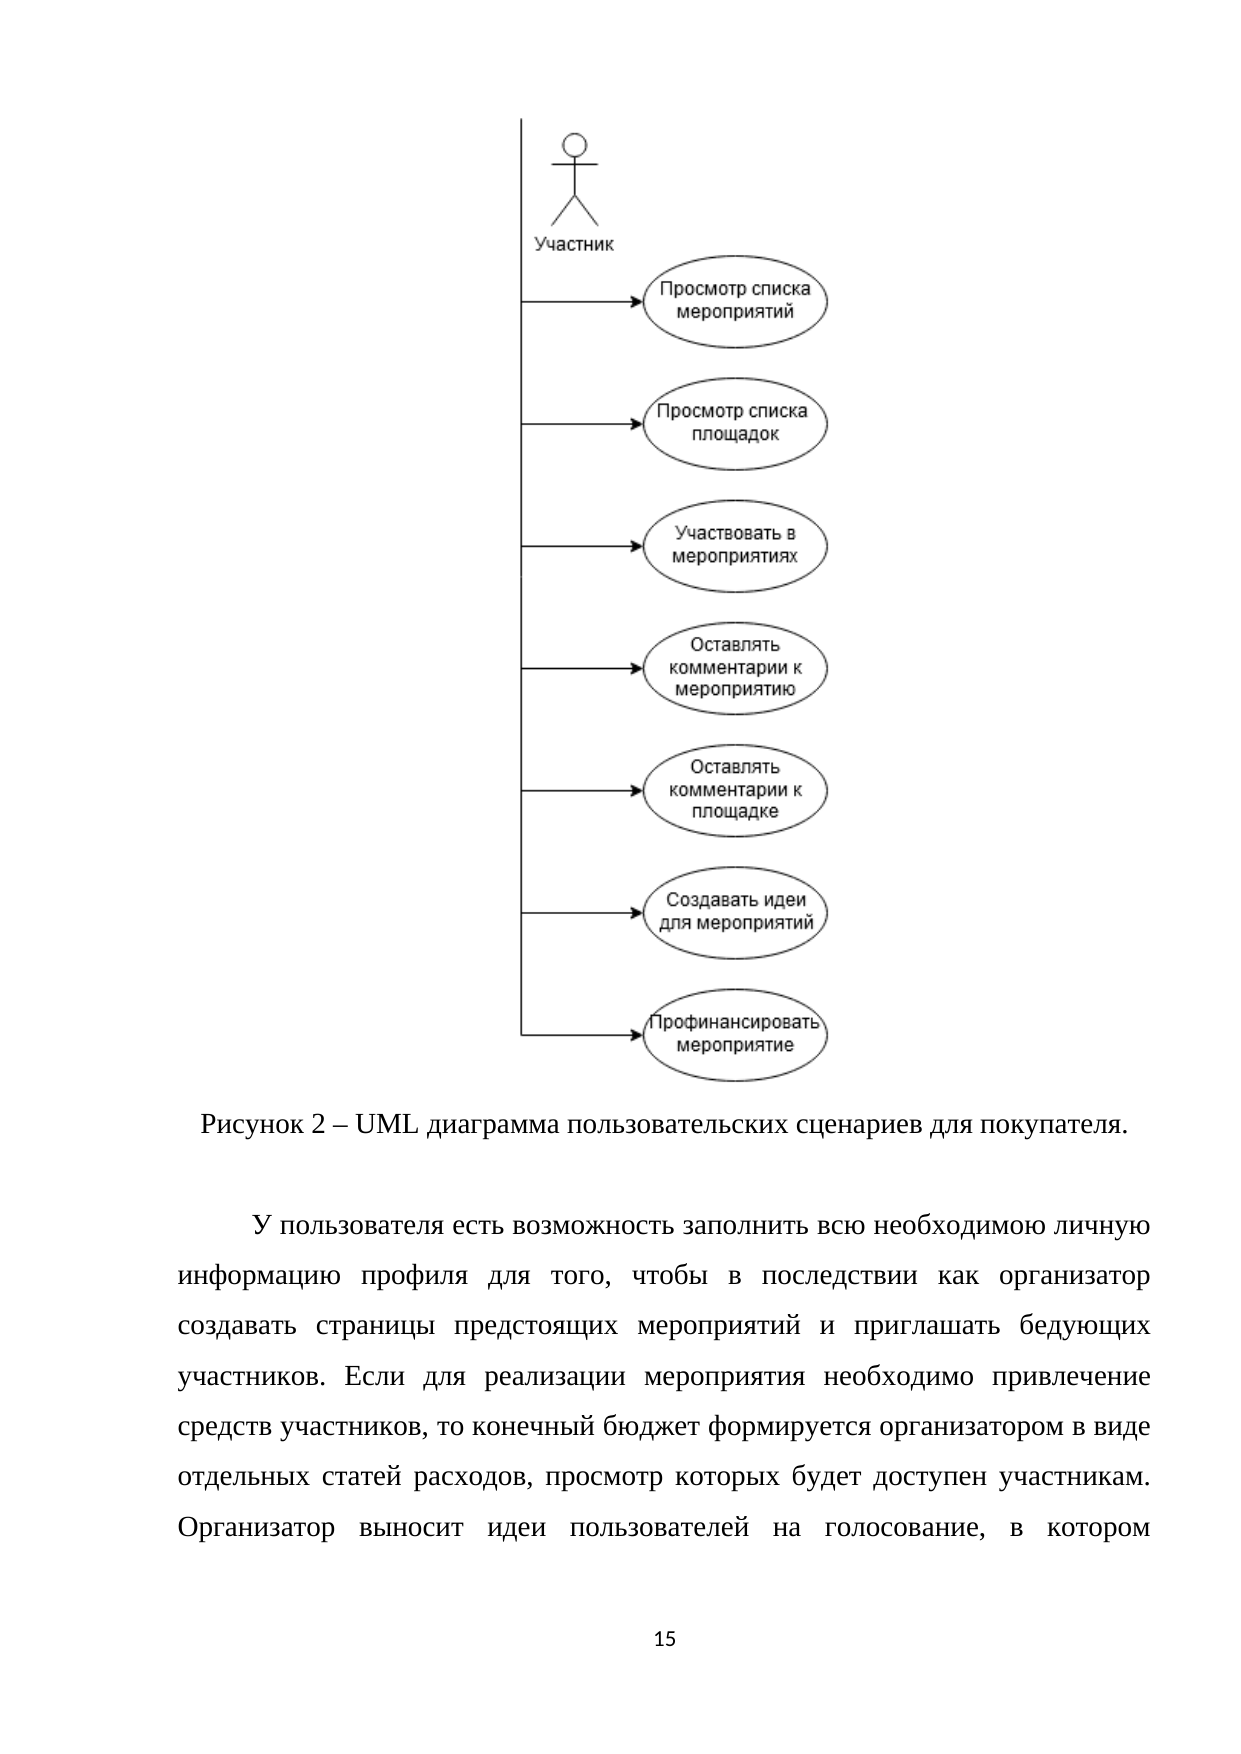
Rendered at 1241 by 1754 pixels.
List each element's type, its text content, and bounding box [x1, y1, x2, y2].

text Рисунок 2 – UML диаграмма пользовательских сценариев для покупателя. [177, 1106, 1152, 1140]
picture [511, 118, 892, 1093]
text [177, 1207, 1152, 1542]
